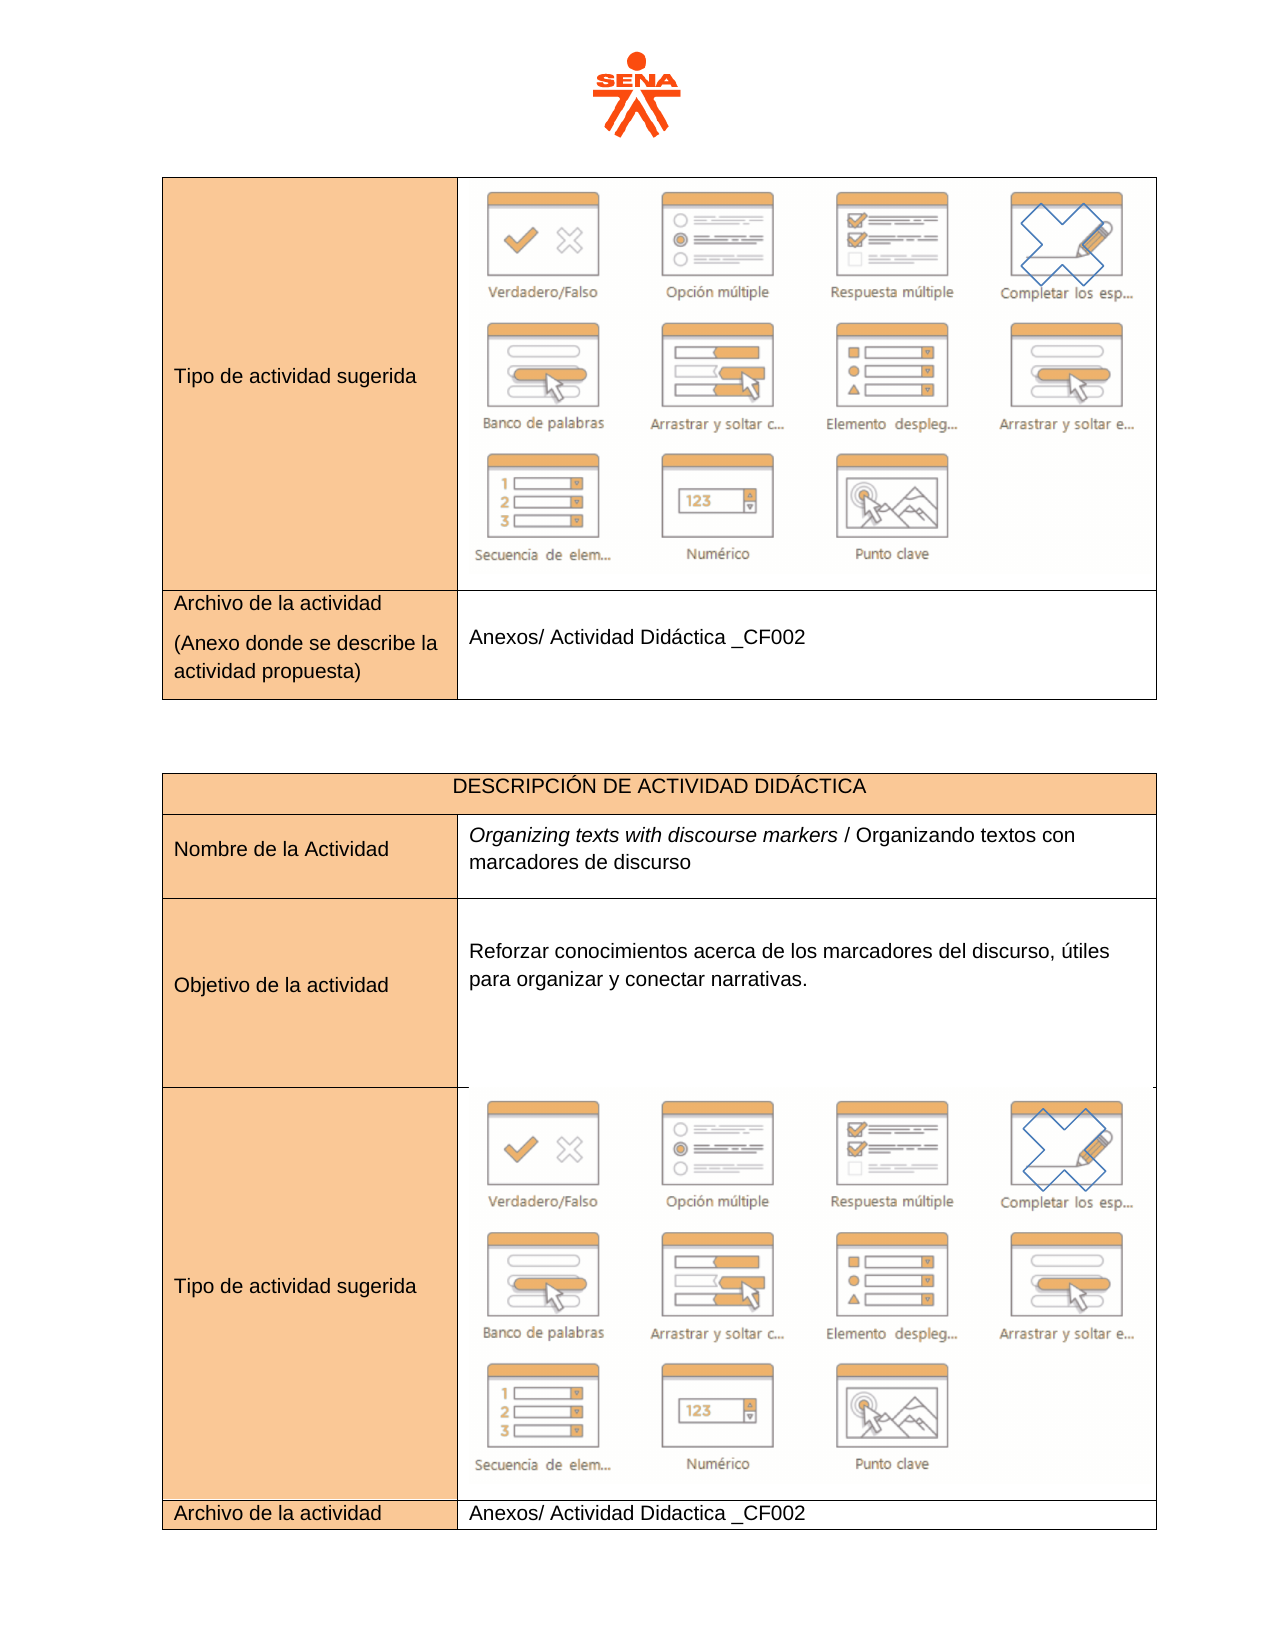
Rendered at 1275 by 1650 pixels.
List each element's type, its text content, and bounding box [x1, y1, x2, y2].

table_cell Nombre de la Actividad [163, 815, 457, 898]
table_cell Tipo de actividad sugerida [163, 178, 457, 590]
table_cell Archivo de la actividad (Anexo donde se describe la actividad propuesta) [163, 591, 457, 699]
table_header DESCRIPCIÓN DE ACTIVIDAD DIDÁCTICA [163, 774, 1156, 814]
table_cell Anexos/ Actividad Didáctica _CF002 [458, 591, 1156, 699]
table_cell Tipo de actividad sugerida [163, 1088, 457, 1499]
table_cell [458, 1088, 1156, 1499]
table_cell Organizing texts with discourse markers / Organizando textos con marcadores de discurso [458, 815, 1156, 898]
picture [468, 1087, 1153, 1484]
picture [468, 178, 1153, 574]
table_cell Anexos/ Actividad Didactica _CF002 [458, 1501, 1156, 1529]
table_cell Archivo de la actividad (Anexo donde se describe la actividad propuesta) [163, 1501, 457, 1529]
picture [583, 48, 687, 142]
table_cell Objetivo de la actividad [163, 899, 457, 1087]
table_cell [458, 178, 1156, 590]
table_cell Reforzar conocimientos acerca de los marcadores del discurso, útiles para organizar y conectar narrativas. [458, 899, 1156, 1087]
